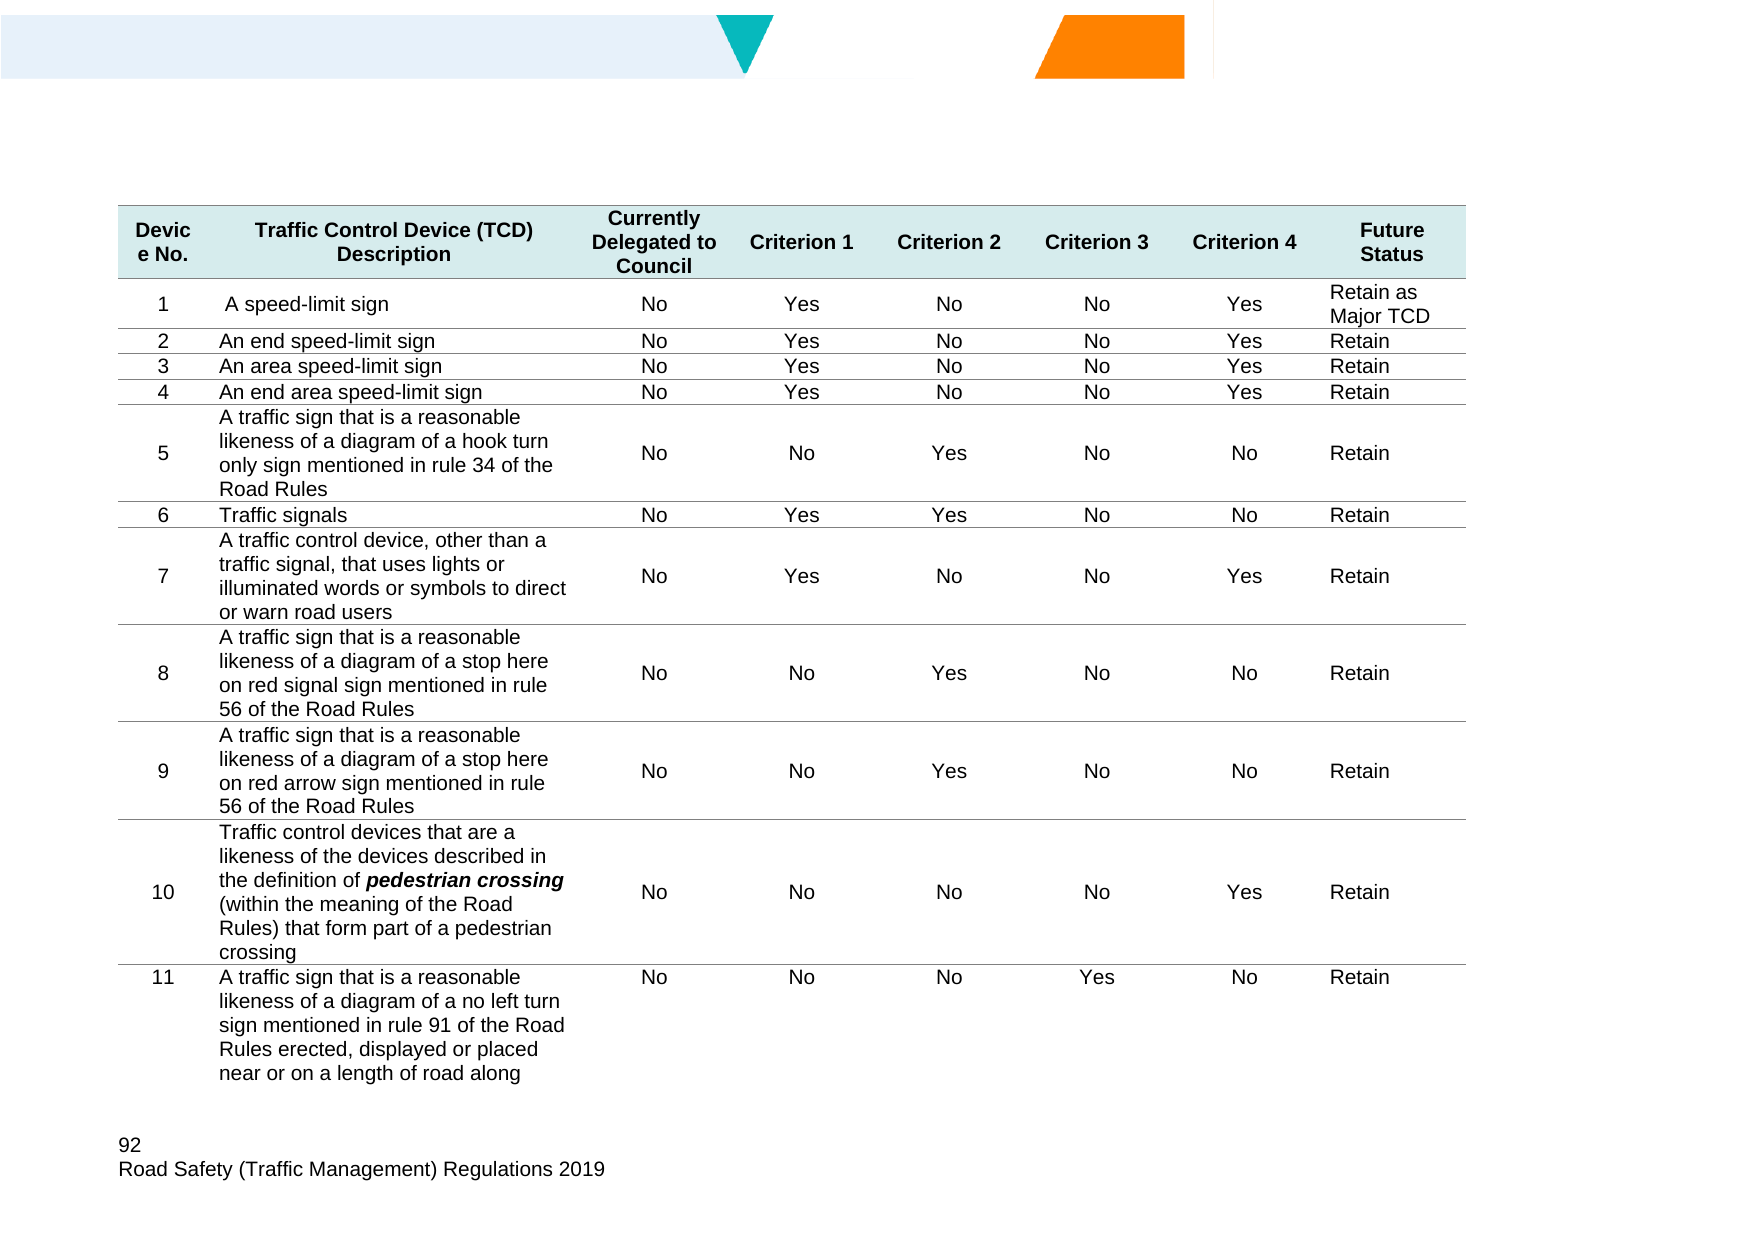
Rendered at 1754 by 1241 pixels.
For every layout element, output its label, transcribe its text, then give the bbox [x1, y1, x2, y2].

table_cell No [580, 528, 728, 624]
table_cell No [580, 405, 728, 501]
table_cell Yes [875, 625, 1023, 721]
table_cell An end speed-limit sign [208, 329, 580, 353]
table_cell 2 [118, 329, 208, 353]
table_cell No [580, 722, 728, 818]
table_cell No [1023, 502, 1171, 527]
table_cell Yes [728, 329, 875, 353]
table_cell 6 [118, 502, 208, 527]
table_cell 7 [118, 528, 208, 624]
table_cell Traffic signals [208, 502, 580, 527]
table_cell 9 [118, 722, 208, 818]
table_cell Yes [728, 528, 875, 624]
table_cell No [728, 722, 875, 818]
table_cell No [875, 354, 1023, 378]
table_cell No [728, 820, 875, 964]
table_cell Retain [1318, 405, 1466, 501]
table_cell Yes [875, 722, 1023, 818]
table_cell No [875, 528, 1023, 624]
table_cell A speed-limit sign [208, 279, 580, 328]
table_cell No [875, 820, 1023, 964]
table_cell Retain [1318, 528, 1466, 624]
table_cell No [1023, 354, 1171, 378]
table_cell 3 [118, 354, 208, 378]
table_cell Yes [728, 380, 875, 404]
table_cell No [1023, 820, 1171, 964]
table_cell Yes [728, 354, 875, 378]
table_cell Retain [1318, 502, 1466, 527]
table_cell Retain [1318, 329, 1466, 353]
table_cell No [1023, 380, 1171, 404]
table_header Criterion 3 [1023, 206, 1171, 278]
table_cell No [580, 354, 728, 378]
table_cell 5 [118, 405, 208, 501]
table_cell No [1171, 502, 1318, 527]
table_cell Yes [728, 502, 875, 527]
table_cell No [580, 625, 728, 721]
table_cell No [1171, 625, 1318, 721]
table_cell No [875, 380, 1023, 404]
table_cell Yes [875, 502, 1023, 527]
table_cell Retain [1318, 354, 1466, 378]
table_cell Traffic control devices that are a likeness of the devices described in the definition of pedestrian crossing (within the meaning of the Road Rules) that form part of a pedestrian crossing [208, 820, 580, 964]
table_cell Yes [728, 279, 875, 328]
table_cell Retain [1318, 625, 1466, 721]
table_cell No [1023, 329, 1171, 353]
table_cell Yes [1171, 279, 1318, 328]
table_cell No [580, 329, 728, 353]
table_header Criterion 1 [728, 206, 875, 278]
table_header Future Status [1318, 206, 1466, 278]
table_cell No [1171, 965, 1318, 1085]
table_cell Yes [1171, 380, 1318, 404]
table_cell Retain [1318, 722, 1466, 818]
table_cell No [875, 329, 1023, 353]
table_cell 11 [118, 965, 208, 1085]
table_cell No [875, 965, 1023, 1085]
table_header Currently Delegated to Council [580, 206, 728, 278]
table_cell A traffic sign that is a reasonable likeness of a diagram of a hook turn only sign mentioned in rule 34 of the Road Rules [208, 405, 580, 501]
table_cell 10 [118, 820, 208, 964]
table_cell No [1023, 625, 1171, 721]
table_cell No [728, 965, 875, 1085]
table_cell Retain as Major TCD [1318, 279, 1466, 328]
table_header Criterion 4 [1171, 206, 1318, 278]
table_cell No [1171, 722, 1318, 818]
table_cell No [1171, 405, 1318, 501]
table_header Traffic Control Device (TCD) Description [208, 206, 580, 278]
table_cell A traffic control device, other than a traffic signal, that uses lights or illuminated words or symbols to direct or warn road users [208, 528, 580, 624]
table_cell A traffic sign that is a reasonable likeness of a diagram of a stop here on red arrow sign mentioned in rule 56 of the Road Rules [208, 722, 580, 818]
table_cell Yes [1171, 528, 1318, 624]
table_cell No [580, 820, 728, 964]
table_cell Yes [1023, 965, 1171, 1085]
table_cell Retain [1318, 820, 1466, 964]
table_cell Retain [1318, 965, 1466, 1085]
table_cell A traffic sign that is a reasonable likeness of a diagram of a stop here on red signal sign mentioned in rule 56 of the Road Rules [208, 625, 580, 721]
table_cell 1 [118, 279, 208, 328]
table_cell No [1023, 405, 1171, 501]
table_cell Yes [1171, 820, 1318, 964]
table_header Criterion 2 [875, 206, 1023, 278]
table_cell An area speed-limit sign [208, 354, 580, 378]
table_cell Yes [1171, 329, 1318, 353]
table_cell Yes [1171, 354, 1318, 378]
table_cell 4 [118, 380, 208, 404]
table_cell No [580, 965, 728, 1085]
table_cell No [580, 380, 728, 404]
table_cell No [1023, 279, 1171, 328]
table_cell No [1023, 528, 1171, 624]
table_header Device No. [118, 206, 208, 278]
table_cell No [728, 405, 875, 501]
table_cell An end area speed-limit sign [208, 380, 580, 404]
picture [0, 0, 1214, 113]
table_cell No [728, 625, 875, 721]
table_cell 8 [118, 625, 208, 721]
table_cell Retain [1318, 380, 1466, 404]
table_cell No [1023, 722, 1171, 818]
table_cell Yes [875, 405, 1023, 501]
table_cell No [580, 502, 728, 527]
table_cell No [580, 279, 728, 328]
table_cell No [875, 279, 1023, 328]
